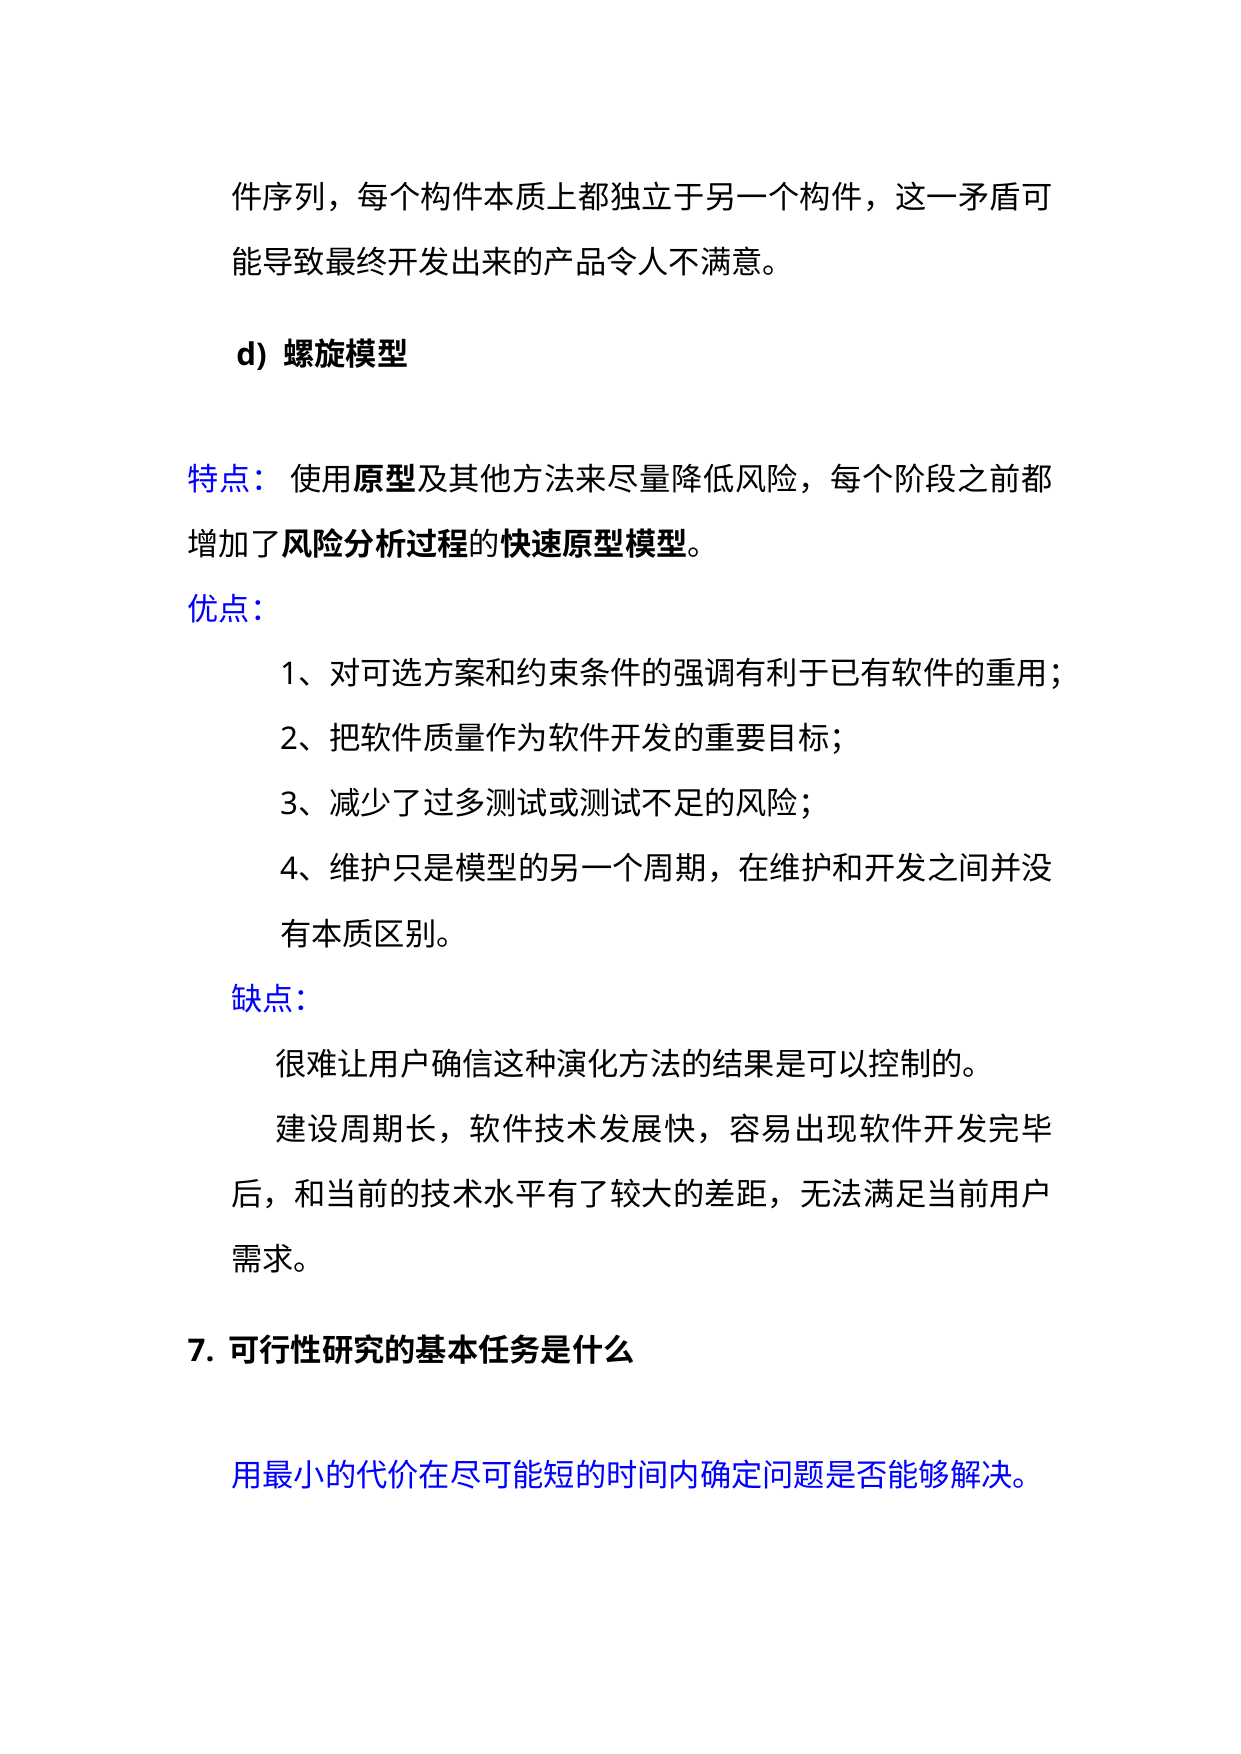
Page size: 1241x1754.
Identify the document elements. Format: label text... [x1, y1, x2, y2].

list 维护只是模型的另一个周期，在维护和开发之间并没有本质区别。 [280, 834, 1053, 964]
text 优点： [187, 574, 1053, 639]
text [231, 162, 1053, 292]
list 把软件质量作为软件开发的重要目标； [280, 704, 1053, 769]
subtitle 螺旋模型 [236, 319, 1053, 384]
text 用最小的代价在尽可能短的时间内确定问题是否能够解决。 [187, 1441, 1053, 1506]
text 很难让用户确信这种演化方法的结果是可以控制的。 [231, 1029, 1053, 1094]
text 建设周期长，软件技术发展快，容易出现软件开发完毕后，和当前的技术水平有了较大的差距，无法满足当前用户需求。 [231, 1094, 1053, 1289]
text 特点： 使用原型及其他方法来尽量降低风险，每个阶段之前都增加了风险分析过程的快速原型模型。 [187, 444, 1053, 574]
subtitle 可行性研究的基本任务是什么 [187, 1316, 1053, 1381]
list 减少了过多测试或测试不足的风险； [280, 769, 1053, 834]
text 缺点： [187, 964, 1053, 1029]
list 对可选方案和约束条件的强调有利于已有软件的重用； [280, 639, 1053, 704]
